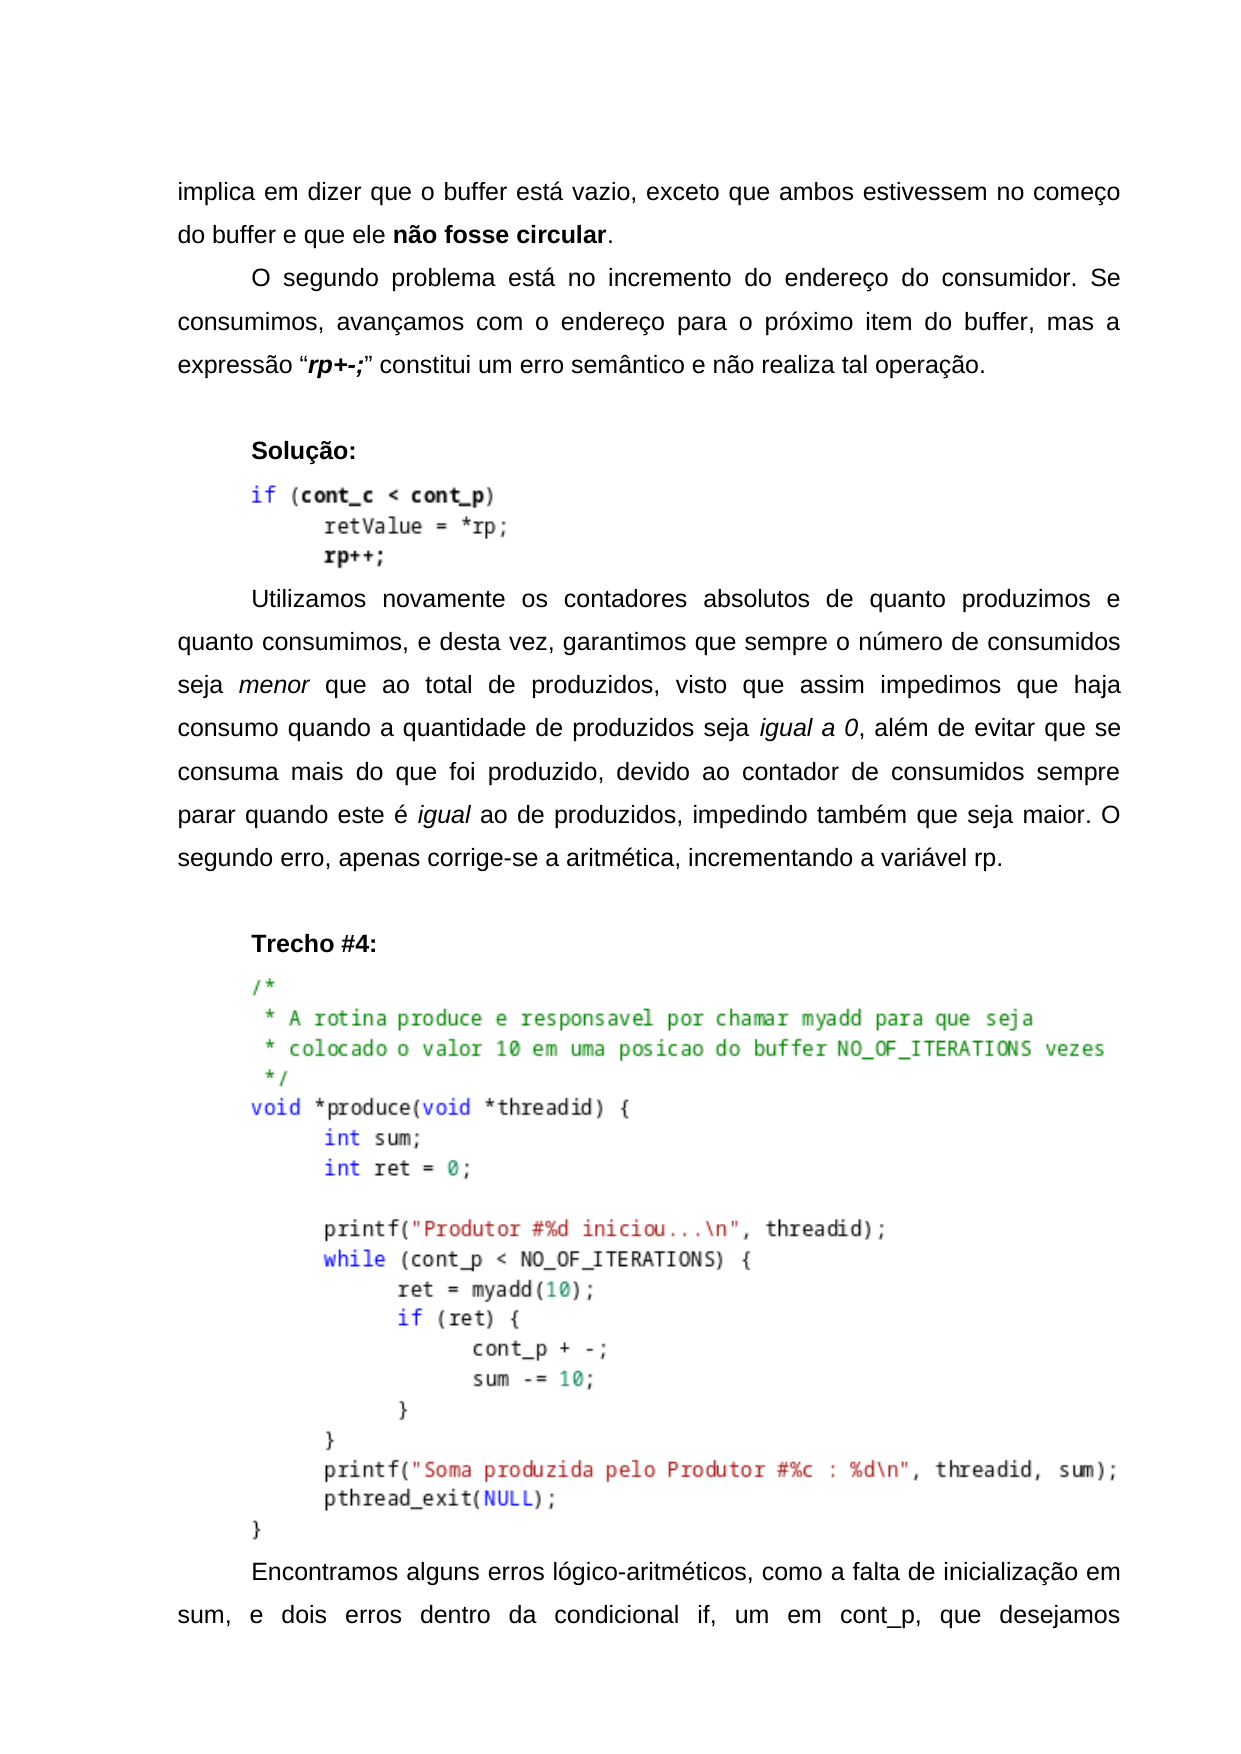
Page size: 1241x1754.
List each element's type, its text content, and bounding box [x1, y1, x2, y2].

text Solução: [177, 436, 1122, 465]
text Trecho #4: [177, 929, 1122, 958]
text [177, 177, 1122, 249]
text Utilizamos novamente os contadores absolutos de quanto produzimos e quanto consumimos, e desta vez, garantimos que sempre o número de consumidos seja menor que ao total de produzidos, visto que assim impedimos que haja consumo quando a quantidade de produzidos seja igual a 0, além de evitar que se consuma mais do que foi produzido, devido ao contador de consumidos sempre parar quando este é igual ao de produzidos, impedindo também que seja maior. O segundo erro, apenas corrige-se a aritmética, incrementando a variável rp. [177, 584, 1122, 872]
text O segundo problema está no incremento do endereço do consumidor. Se consumimos, avançamos com o endereço para o próximo item do buffer, mas a expressão “rp+-;” constitui um erro semântico e não realiza tal operação. [177, 263, 1122, 378]
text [177, 1557, 1122, 1629]
